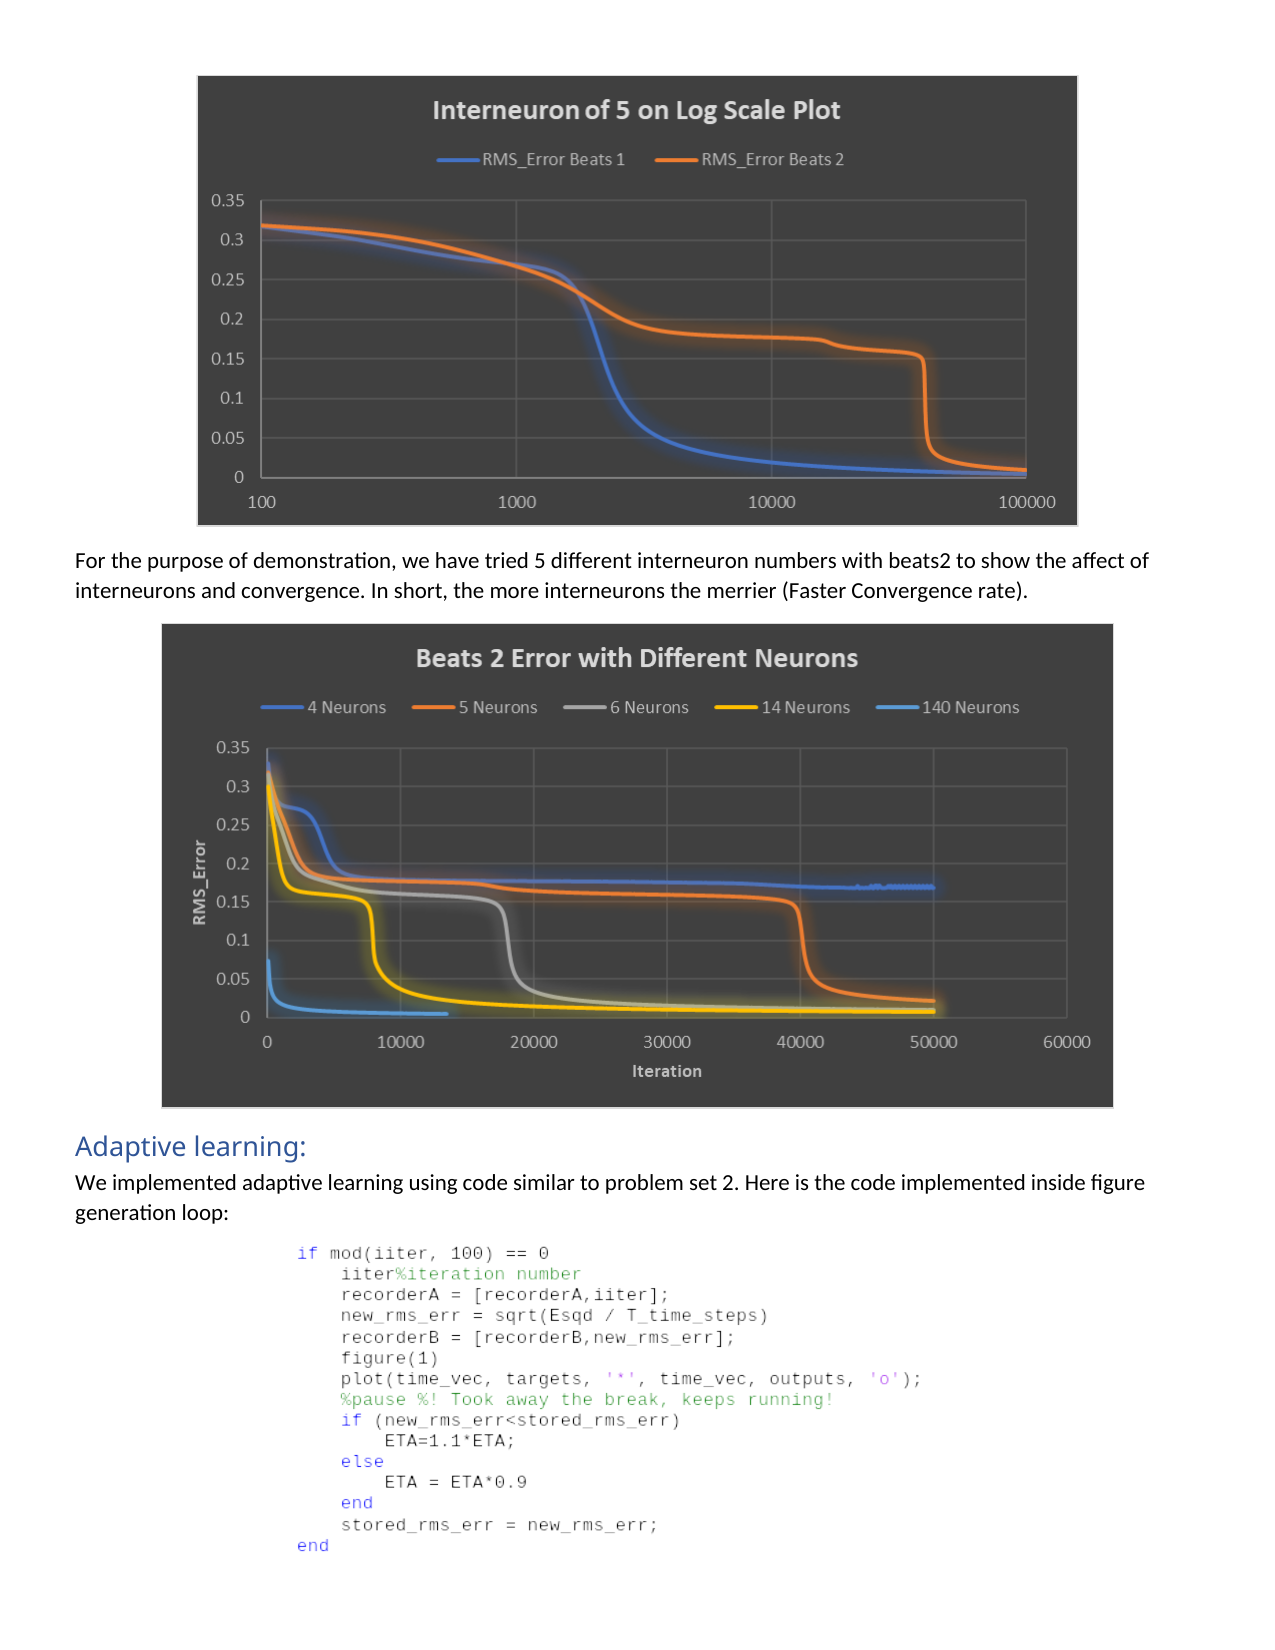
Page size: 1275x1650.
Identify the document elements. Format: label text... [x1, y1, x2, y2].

text For the purpose of demonstration, we have tried 5 different interneuron numbers with beats2 to show the affect of interneurons and convergence. In short, the more interneurons the merrier (Faster Convergence rate). [75, 546, 1200, 604]
picture [161, 623, 1114, 1109]
picture [196, 75, 1079, 527]
subtitle Adaptive learning: [75, 1128, 1200, 1165]
text We implemented adaptive learning using code similar to problem set 2. Here is the code implemented inside figure generation loop: [75, 1168, 1200, 1226]
